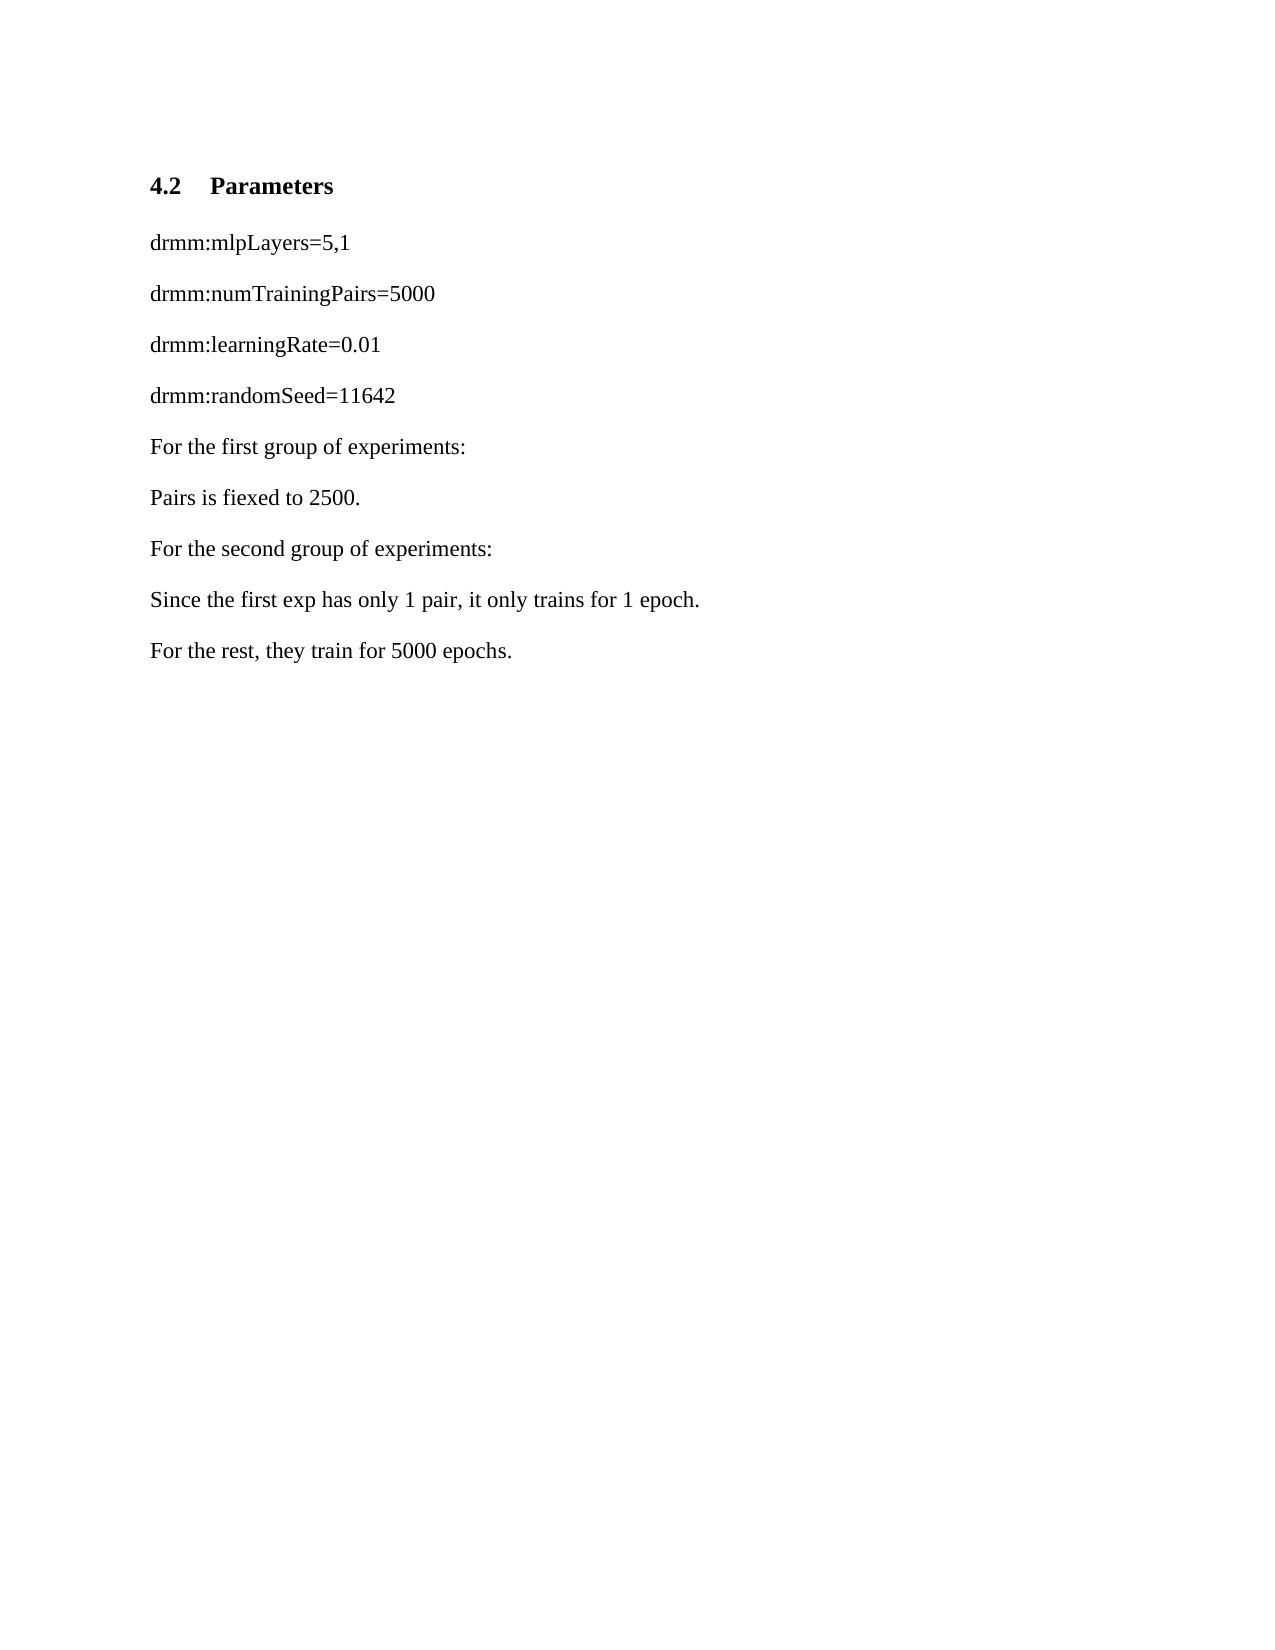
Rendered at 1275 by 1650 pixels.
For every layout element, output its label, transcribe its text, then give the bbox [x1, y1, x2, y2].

text For the first group of experiments: [150, 433, 1125, 459]
text drmm:mlpLayers=5,1 [150, 229, 1125, 255]
text For the rest, they train for 5000 epochs. [150, 637, 1125, 663]
text drmm:learningRate=0.01 [150, 331, 1125, 357]
text Pairs is fiexed to 2500. [150, 484, 1125, 510]
text drmm:numTrainingPairs=5000 [150, 280, 1125, 306]
text drmm:randomSeed=11642 [150, 382, 1125, 408]
subtitle Parameters [150, 171, 1125, 199]
text Since the first exp has only 1 pair, it only trains for 1 epoch. [150, 586, 1125, 612]
text For the second group of experiments: [150, 535, 1125, 561]
